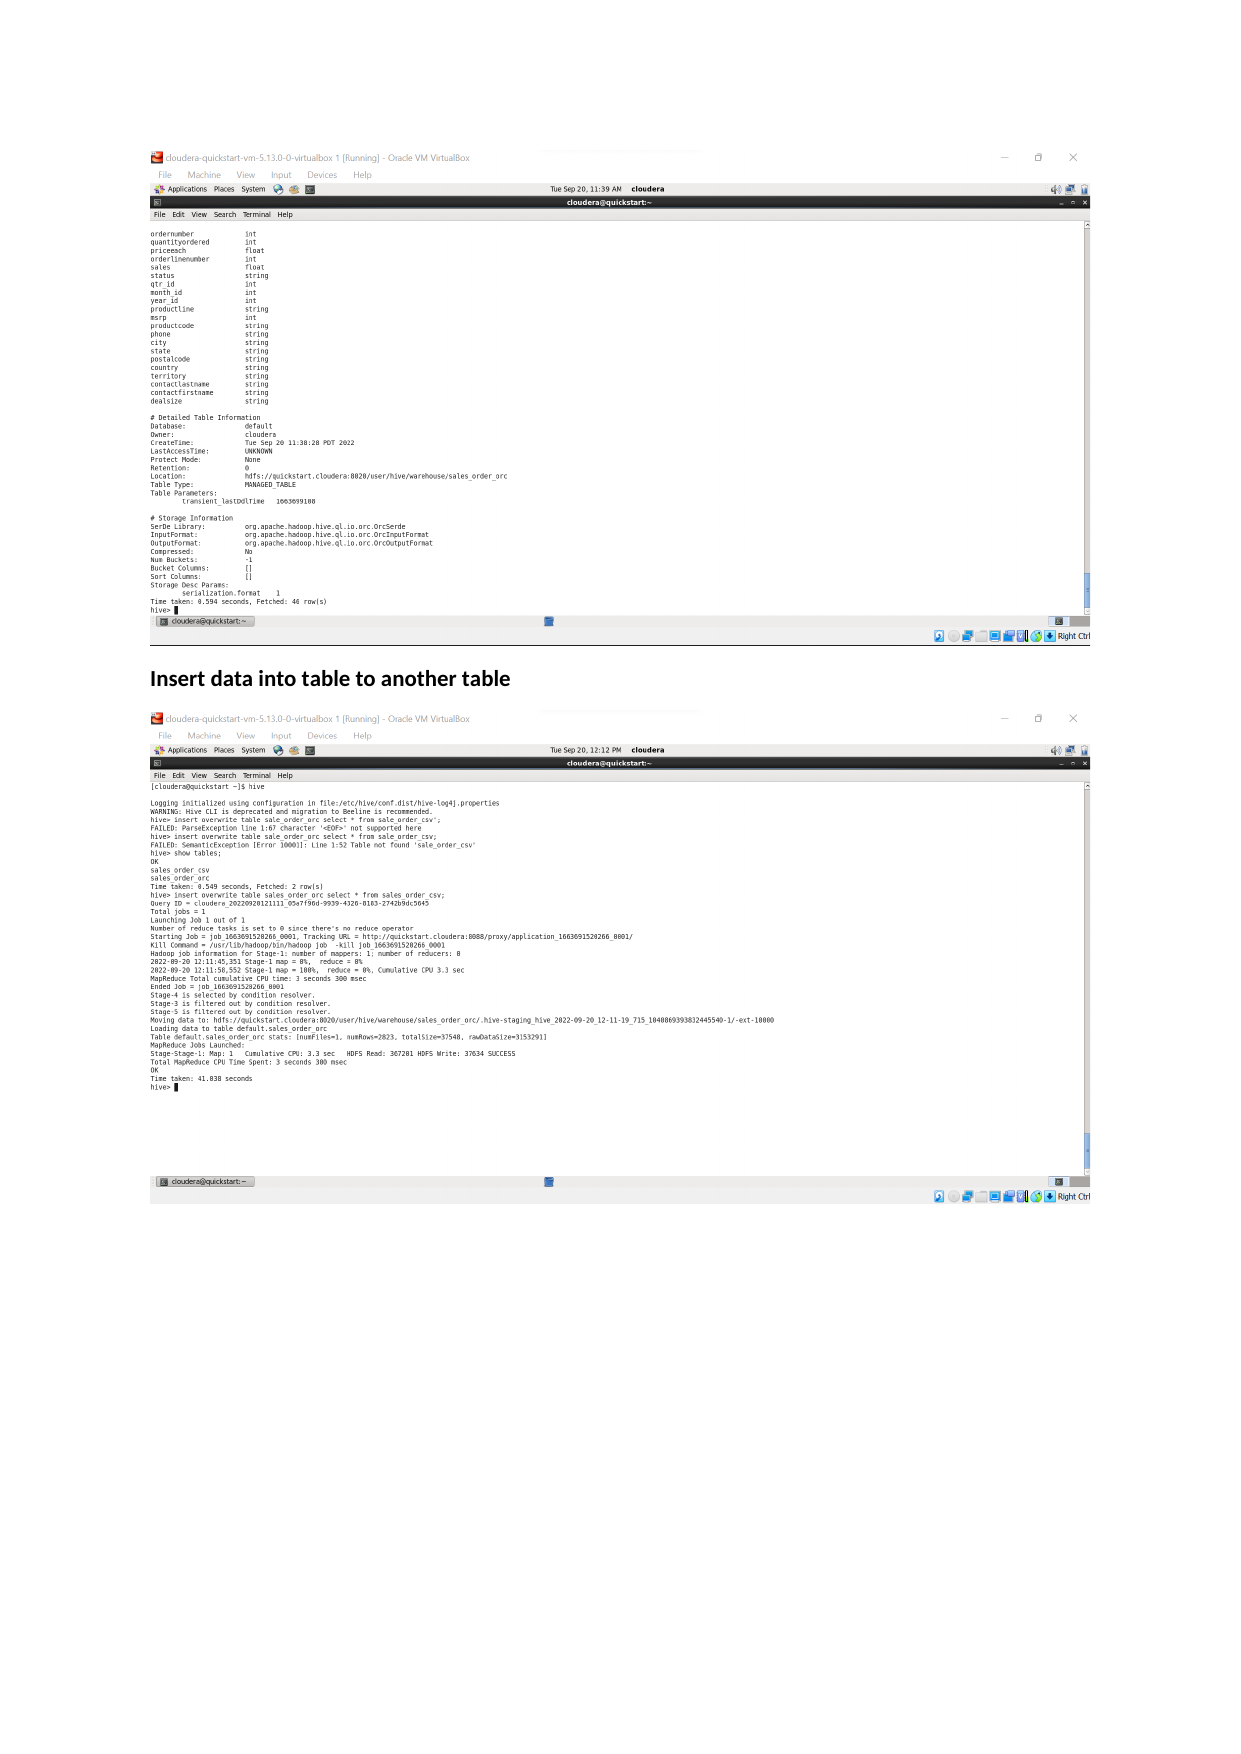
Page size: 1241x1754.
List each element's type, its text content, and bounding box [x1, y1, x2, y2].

picture [150, 150, 1091, 646]
picture [150, 710, 1091, 1204]
text Insert data into table to another table [150, 664, 1090, 692]
